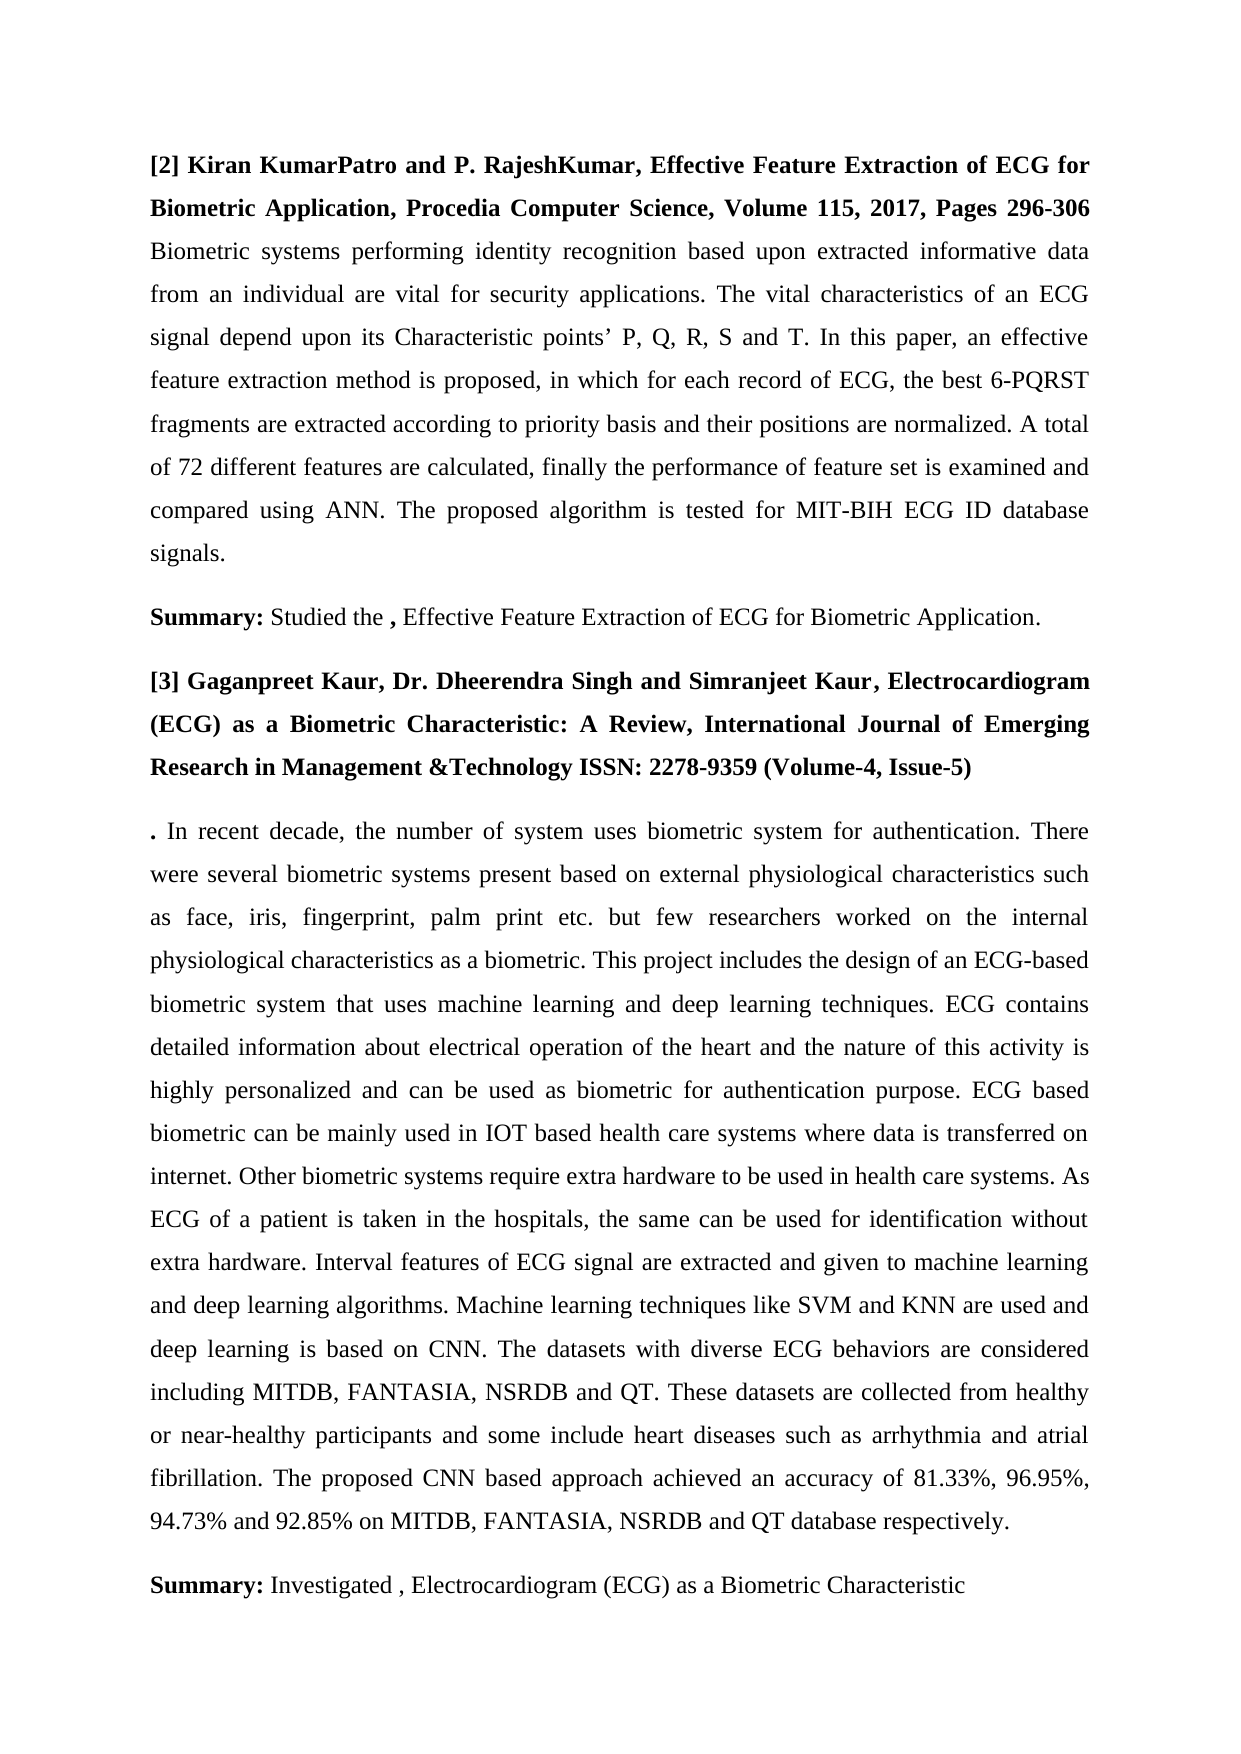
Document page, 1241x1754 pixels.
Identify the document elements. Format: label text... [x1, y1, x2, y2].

text . In recent decade, the number of system uses biometric system for authentication. There were several biometric systems present based on external physiological characteristics such as face, iris, fingerprint, palm print etc. but few researchers worked on the internal physiological characteristics as a biometric. This project includes the design of an ECG-based biometric system that uses machine learning and deep learning techniques. ECG contains detailed information about electrical operation of the heart and the nature of this activity is highly personalized and can be used as biometric for authentication purpose. ECG based biometric can be mainly used in IOT based health care systems where data is transferred on internet. Other biometric systems require extra hardware to be used in health care systems. As ECG of a patient is taken in the hospitals, the same can be used for identification without extra hardware. Interval features of ECG signal are extracted and given to machine learning and deep learning algorithms. Machine learning techniques like SVM and KNN are used and deep learning is based on CNN. The datasets with diverse ECG behaviors are considered including MITDB, FANTASIA, NSRDB and QT. These datasets are collected from healthy or near-healthy participants and some include heart diseases such as arrhythmia and atrial fibrillation. The proposed CNN based approach achieved an accuracy of 81.33%, 96.95%, 94.73% and 92.85% on MITDB, FANTASIA, NSRDB and QT database respectively. [150, 816, 1090, 1535]
text Summary: Investigated , Electrocardiogram (ECG) as a Biometric Characteristic [150, 1570, 1090, 1599]
text [2] Kiran KumarPatro and P. RajeshKumar, Effective Feature Extraction of ECG for Biometric Application, Procedia Computer Science, Volume 115, 2017, Pages 296-306 Biometric systems performing identity recognition based upon extracted informative data from an individual are vital for security applications. The vital characteristics of an ECG signal depend upon its Characteristic points’ P, Q, R, S and T. In this paper, an effective feature extraction method is proposed, in which for each record of ECG, the best 6-PQRST fragments are extracted according to priority basis and their positions are normalized. A total of 72 different features are calculated, finally the performance of feature set is examined and compared using ANN. The proposed algorithm is tested for MIT-BIH ECG ID database signals. [150, 150, 1090, 567]
text [3] Gaganpreet Kaur, Dr. Dheerendra Singh and Simranjeet Kaur, Electrocardiogram (ECG) as a Biometric Characteristic: A Review, International Journal of Emerging Research in Management &Technology ISSN: 2278-9359 (Volume-4, Issue-5) [150, 666, 1090, 781]
text Summary: Studied the , Effective Feature Extraction of ECG for Biometric Application. [150, 602, 1090, 631]
